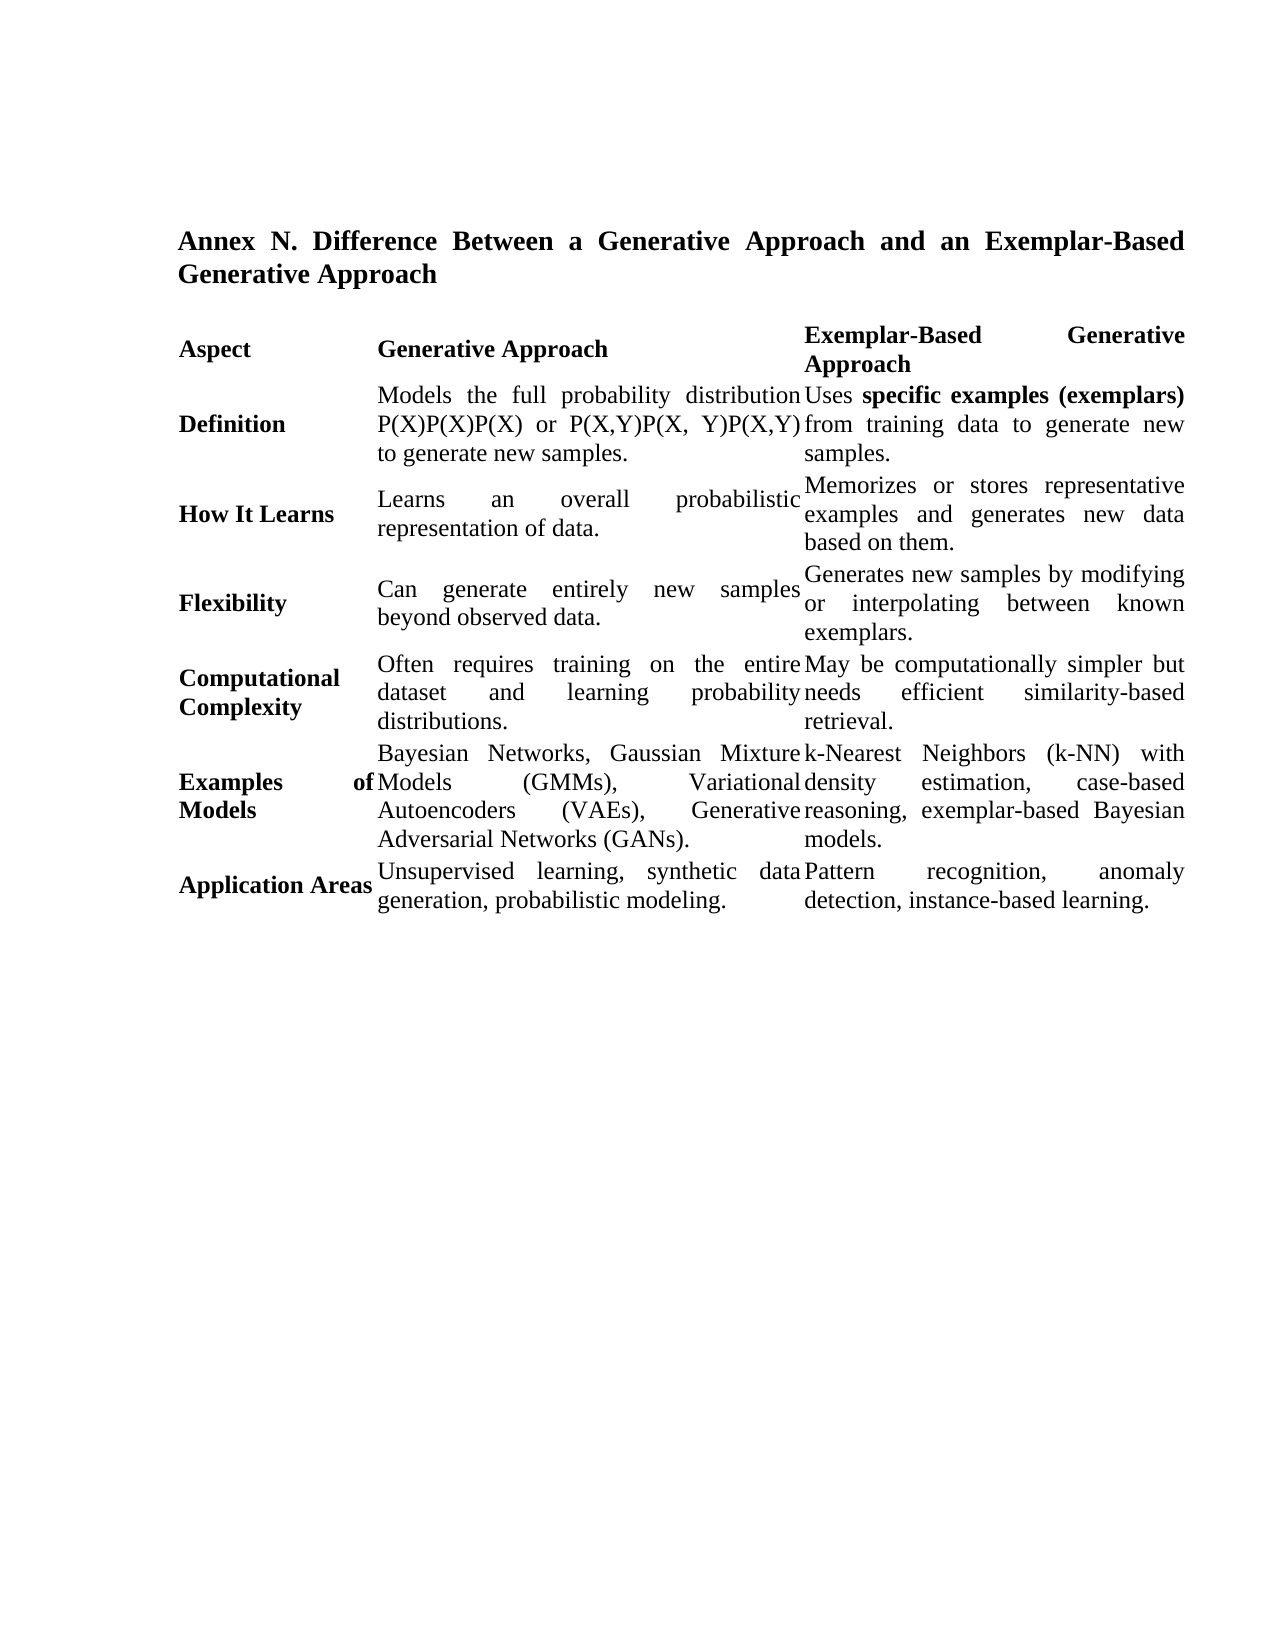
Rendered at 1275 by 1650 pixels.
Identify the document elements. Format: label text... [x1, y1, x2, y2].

table_cell Pattern recognition, anomaly detection, instance-based learning. [803, 855, 1186, 915]
table_cell Uses specific examples (exemplars) from training data to generate new samples. [803, 379, 1186, 468]
table_cell Computational Complexity [177, 647, 375, 736]
table_cell May be computationally simpler but needs efficient similarity-based retrieval. [803, 647, 1186, 736]
table_cell Examples of Models [177, 736, 375, 854]
table_cell k-Nearest Neighbors (k-NN) with density estimation, case-based reasoning, exemplar-based Bayesian models. [803, 736, 1186, 854]
table_cell Bayesian Networks, Gaussian Mixture Models (GMMs), Variational Autoencoders (VAEs), Generative Adversarial Networks (GANs). [375, 736, 802, 854]
table_cell Can generate entirely new samples beyond observed data. [375, 558, 802, 647]
table_cell How It Learns [177, 468, 375, 558]
table_cell Application Areas [177, 855, 375, 915]
table_header Generative Approach [375, 318, 802, 379]
table_cell Learns an overall probabilistic representation of data. [375, 468, 802, 558]
table_cell Memorizes or stores representative examples and generates new data based on them. [803, 468, 1186, 558]
table_cell Models the full probability distribution P(X)P(X)P(X) or P(X,Y)P(X, Y)P(X,Y) to generate new samples. [375, 379, 802, 468]
table_header Exemplar-Based Generative Approach [803, 318, 1186, 379]
table_cell Generates new samples by modifying or interpolating between known exemplars. [803, 558, 1186, 647]
text Annex N. Difference Between a Generative Approach and an Exemplar-Based Generative Approach [177, 224, 1186, 289]
table_header Aspect [177, 318, 375, 379]
table_cell Flexibility [177, 558, 375, 647]
table_cell Definition [177, 379, 375, 468]
table_cell Unsupervised learning, synthetic data generation, probabilistic modeling. [375, 855, 802, 915]
table_cell Often requires training on the entire dataset and learning probability distributions. [375, 647, 802, 736]
